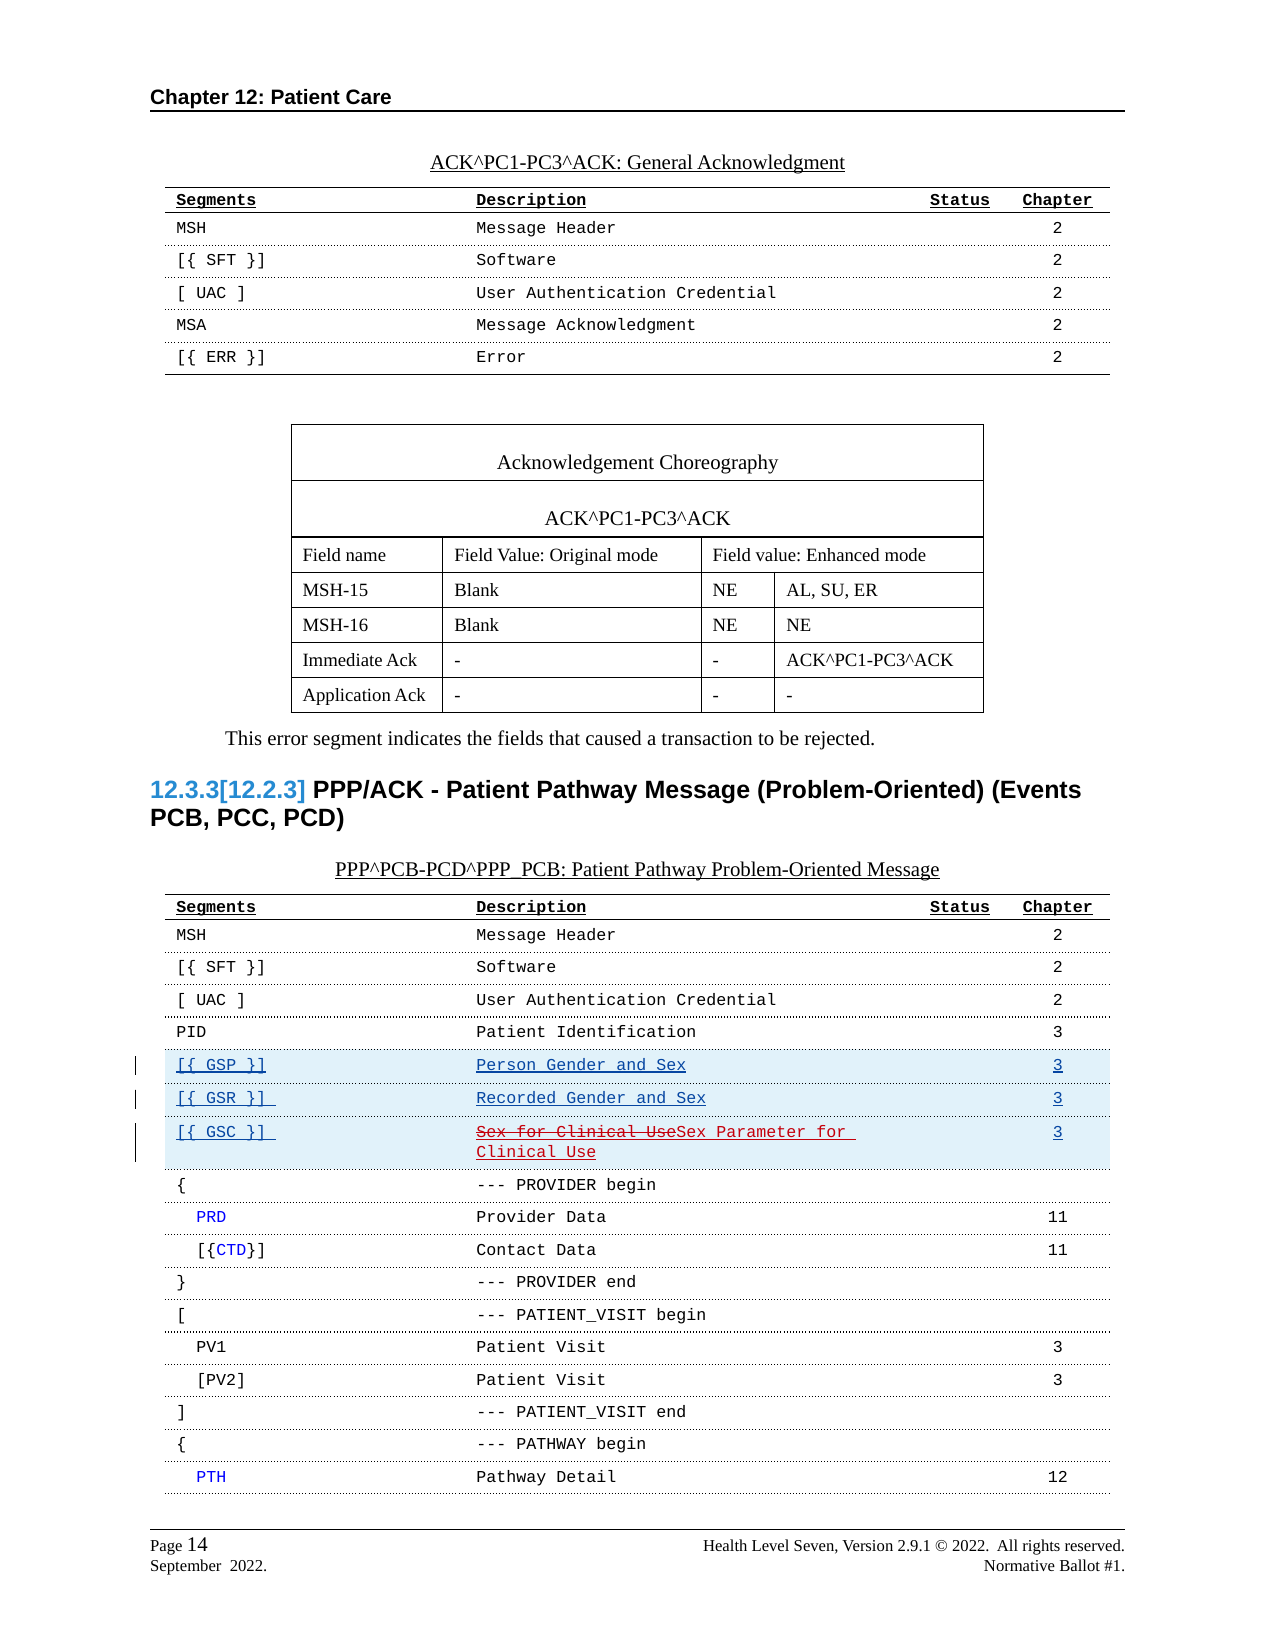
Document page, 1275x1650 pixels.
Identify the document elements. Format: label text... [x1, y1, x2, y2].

table_cell [ UAC ] [165, 984, 465, 1016]
table_cell 2 [1005, 309, 1110, 342]
table_cell 3 [1005, 1016, 1110, 1049]
table_cell - [702, 678, 774, 712]
table_cell Immediate Ack [292, 643, 442, 677]
table_cell [PV2] [165, 1364, 465, 1396]
table_cell [915, 984, 1005, 1016]
table_cell NE [702, 608, 774, 642]
table_cell 2 [1005, 245, 1110, 277]
table_cell [915, 1267, 1005, 1299]
text ACK^PC1-PC3^ACK: General Acknowledgment [150, 150, 1125, 174]
table_cell [915, 1331, 1005, 1364]
table_cell --- PROVIDER end [465, 1267, 915, 1299]
table_cell Blank [443, 573, 701, 607]
table_cell Patient Identification [465, 1016, 915, 1049]
subtitle PPP/ACK - Patient Pathway Message (Problem-Oriented) (Events PCB, PCC, PCD) [150, 774, 1125, 832]
table_header Chapter [1005, 188, 1110, 212]
table_cell Provider Data [465, 1202, 915, 1234]
table_cell [915, 277, 1005, 309]
table_header Status [915, 895, 1005, 919]
table_cell [{ SFT }] [165, 952, 465, 984]
table_cell 12 [1005, 1461, 1110, 1493]
table_header Segments [165, 895, 465, 919]
table_cell Field Value: Original mode [443, 538, 701, 572]
table_cell [915, 1396, 1005, 1428]
table_cell 2 [1005, 277, 1110, 309]
table_cell 2 [1005, 984, 1110, 1016]
table_cell 3 [1005, 1331, 1110, 1364]
table_cell Message Header [465, 920, 915, 952]
table_cell [915, 920, 1005, 952]
table_cell NE [702, 573, 774, 607]
table_cell [915, 1429, 1005, 1461]
table_cell MSA [165, 309, 465, 342]
table_cell [{CTD}] [165, 1234, 465, 1267]
table_cell [915, 1461, 1005, 1493]
table_cell PID [165, 1016, 465, 1049]
table_cell { [165, 1429, 465, 1461]
table_cell Error [465, 342, 915, 374]
table_cell Patient Visit [465, 1364, 915, 1396]
table_cell PTH [165, 1461, 465, 1493]
table_header Description [465, 188, 915, 212]
table_cell Software [465, 952, 915, 984]
table_cell MSH [165, 920, 465, 952]
table_cell 2 [1005, 920, 1110, 952]
table_cell 11 [1005, 1202, 1110, 1234]
table_cell [1005, 1429, 1110, 1461]
table_cell - [702, 643, 774, 677]
table_cell MSH-15 [292, 573, 442, 607]
table_cell --- PATIENT_VISIT end [465, 1396, 915, 1428]
table_cell [1005, 1267, 1110, 1299]
table_header Chapter [1005, 895, 1110, 919]
table_cell [915, 213, 1005, 244]
table_cell [915, 342, 1005, 374]
table_cell Pathway Detail [465, 1461, 915, 1493]
table_cell 11 [1005, 1234, 1110, 1267]
table_cell ] [165, 1396, 465, 1428]
table_cell - [443, 678, 701, 712]
table_cell - [443, 643, 701, 677]
table_cell } [165, 1267, 465, 1299]
table_cell Message Header [465, 213, 915, 244]
table_cell PV1 [165, 1331, 465, 1364]
text This error segment indicates the fields that caused a transaction to be rejected. [225, 726, 1125, 749]
table_cell NE [775, 608, 983, 642]
table_cell ACK^PC1-PC3^ACK [775, 643, 983, 677]
table_cell [915, 952, 1005, 984]
table_cell Field value: Enhanced mode [702, 538, 983, 572]
text PPP^PCB-PCD^PPP_PCB: Patient Pathway Problem-Oriented Message [150, 857, 1125, 881]
table_cell [1005, 1169, 1110, 1202]
table_cell User Authentication Credential [465, 277, 915, 309]
table_cell Blank [443, 608, 701, 642]
table_cell Message Acknowledgment [465, 309, 915, 342]
table_cell [{ ERR }] [165, 342, 465, 374]
table_cell [915, 1364, 1005, 1396]
table_cell [915, 245, 1005, 277]
table_cell User Authentication Credential [465, 984, 915, 1016]
table_cell - [775, 678, 983, 712]
table_cell --- PATIENT_VISIT begin [465, 1299, 915, 1331]
table_cell [ [165, 1299, 465, 1331]
table_cell ACK^PC1-PC3^ACK [292, 481, 983, 536]
table_cell Contact Data [465, 1234, 915, 1267]
table_cell MSH [165, 213, 465, 244]
table_cell Software [465, 245, 915, 277]
table_cell [915, 309, 1005, 342]
table_header Segments [165, 188, 465, 212]
table_cell 2 [1005, 342, 1110, 374]
table_header Status [915, 188, 1005, 212]
table_cell [1005, 1299, 1110, 1331]
table_cell PRD [165, 1202, 465, 1234]
table_cell AL, SU, ER [775, 573, 983, 607]
table_header Description [465, 895, 915, 919]
table_cell 3 [1005, 1364, 1110, 1396]
table_cell Field name [292, 538, 442, 572]
table_cell Application Ack [292, 678, 442, 712]
table_cell [{ SFT }] [165, 245, 465, 277]
table_cell [915, 1016, 1005, 1049]
table_cell --- PROVIDER begin [465, 1169, 915, 1202]
table_cell [915, 1234, 1005, 1267]
table_cell 2 [1005, 213, 1110, 244]
table_cell [1005, 1396, 1110, 1428]
table_cell MSH-16 [292, 608, 442, 642]
table_cell [915, 1299, 1005, 1331]
table_cell { [165, 1169, 465, 1202]
table_cell Patient Visit [465, 1331, 915, 1364]
table_cell [ UAC ] [165, 277, 465, 309]
table_cell [915, 1169, 1005, 1202]
table_cell --- PATHWAY begin [465, 1429, 915, 1461]
table_cell 2 [1005, 952, 1110, 984]
table_header Acknowledgement Choreography [292, 425, 983, 480]
table_cell [915, 1202, 1005, 1234]
